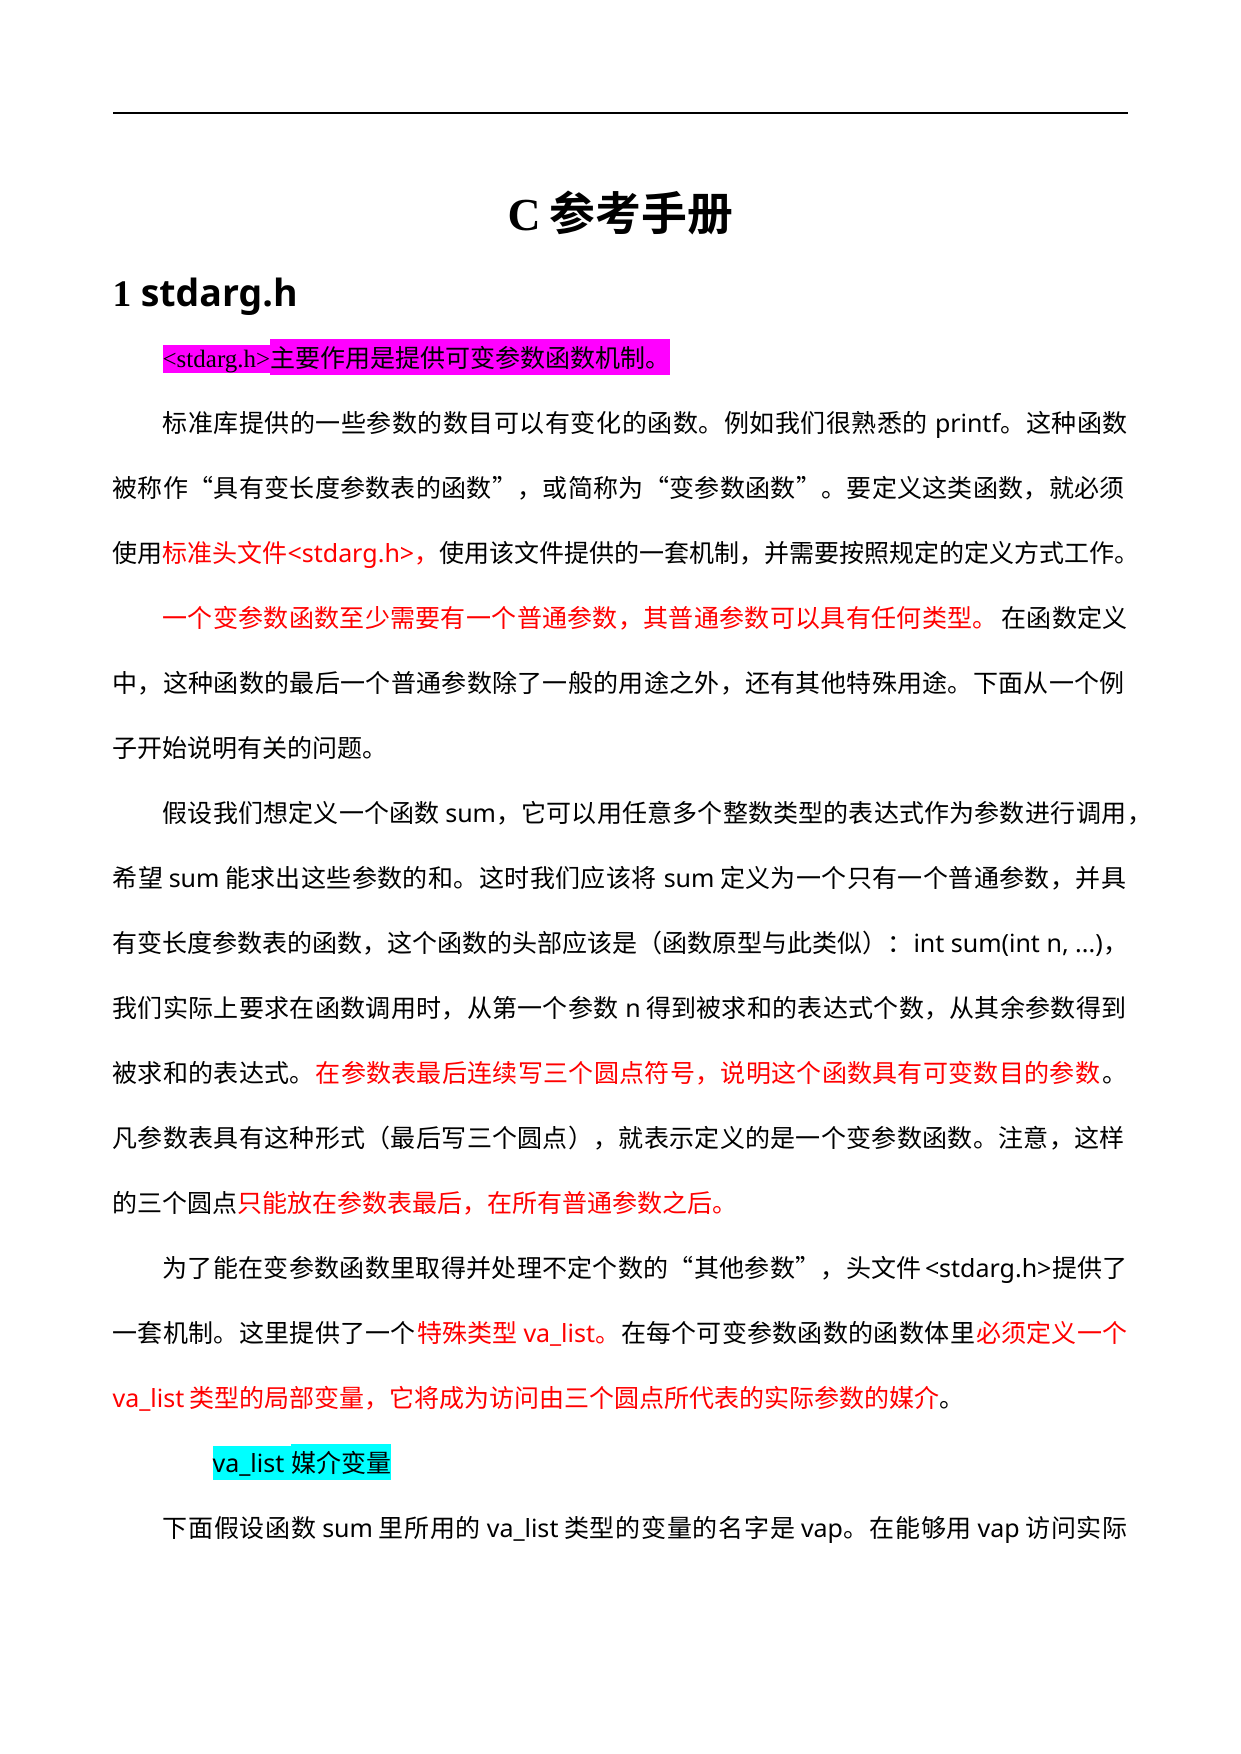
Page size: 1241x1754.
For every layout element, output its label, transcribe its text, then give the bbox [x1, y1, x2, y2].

subtitle 1 stdarg.h [112, 259, 1128, 324]
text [112, 1494, 1128, 1559]
text 标准库提供的一些参数的数目可以有变化的函数。例如我们很熟悉的printf。这种函数被称作“具有变长度参数表的函数”，或简称为“变参数函数”。要定义这类函数，就必须使用标准头文件<stdarg.h>，使用该文件提供的一套机制，并需要按照规定的定义方式工作。 [112, 389, 1128, 584]
text 一个变参数函数至少需要有一个普通参数，其普通参数可以具有任何类型。在函数定义中，这种函数的最后一个普通参数除了一般的用途之外，还有其他特殊用途。下面从一个例子开始说明有关的问题。 [112, 584, 1128, 779]
text 假设我们想定义一个函数sum，它可以用任意多个整数类型的表达式作为参数进行调用，希望sum能求出这些参数的和。这时我们应该将sum定义为一个只有一个普通参数，并具有变长度参数表的函数，这个函数的头部应该是（函数原型与此类似）：int sum(int n, ...)，我们实际上要求在函数调用时，从第一个参数n得到被求和的表达式个数，从其余参数得到被求和的表达式。在参数表最后连续写三个圆点符号，说明这个函数具有可变数目的参数。凡参数表具有这种形式（最后写三个圆点），就表示定义的是一个变参数函数。注意，这样的三个圆点只能放在参数表最后，在所有普通参数之后。 [112, 779, 1128, 1234]
text 为了能在变参数函数里取得并处理不定个数的“其他参数”，头文件<stdarg.h>提供了一套机制。这里提供了一个特殊类型va_list。在每个可变参数函数的函数体里必须定义一个va_list类型的局部变量，它将成为访问由三个圆点所代表的实际参数的媒介。 [112, 1234, 1128, 1429]
text <stdarg.h>主要作用是提供可变参数函数机制。 [112, 324, 1128, 389]
subtitle C参考手册 [112, 162, 1128, 259]
text va_list 媒介变量 [112, 1429, 1128, 1494]
